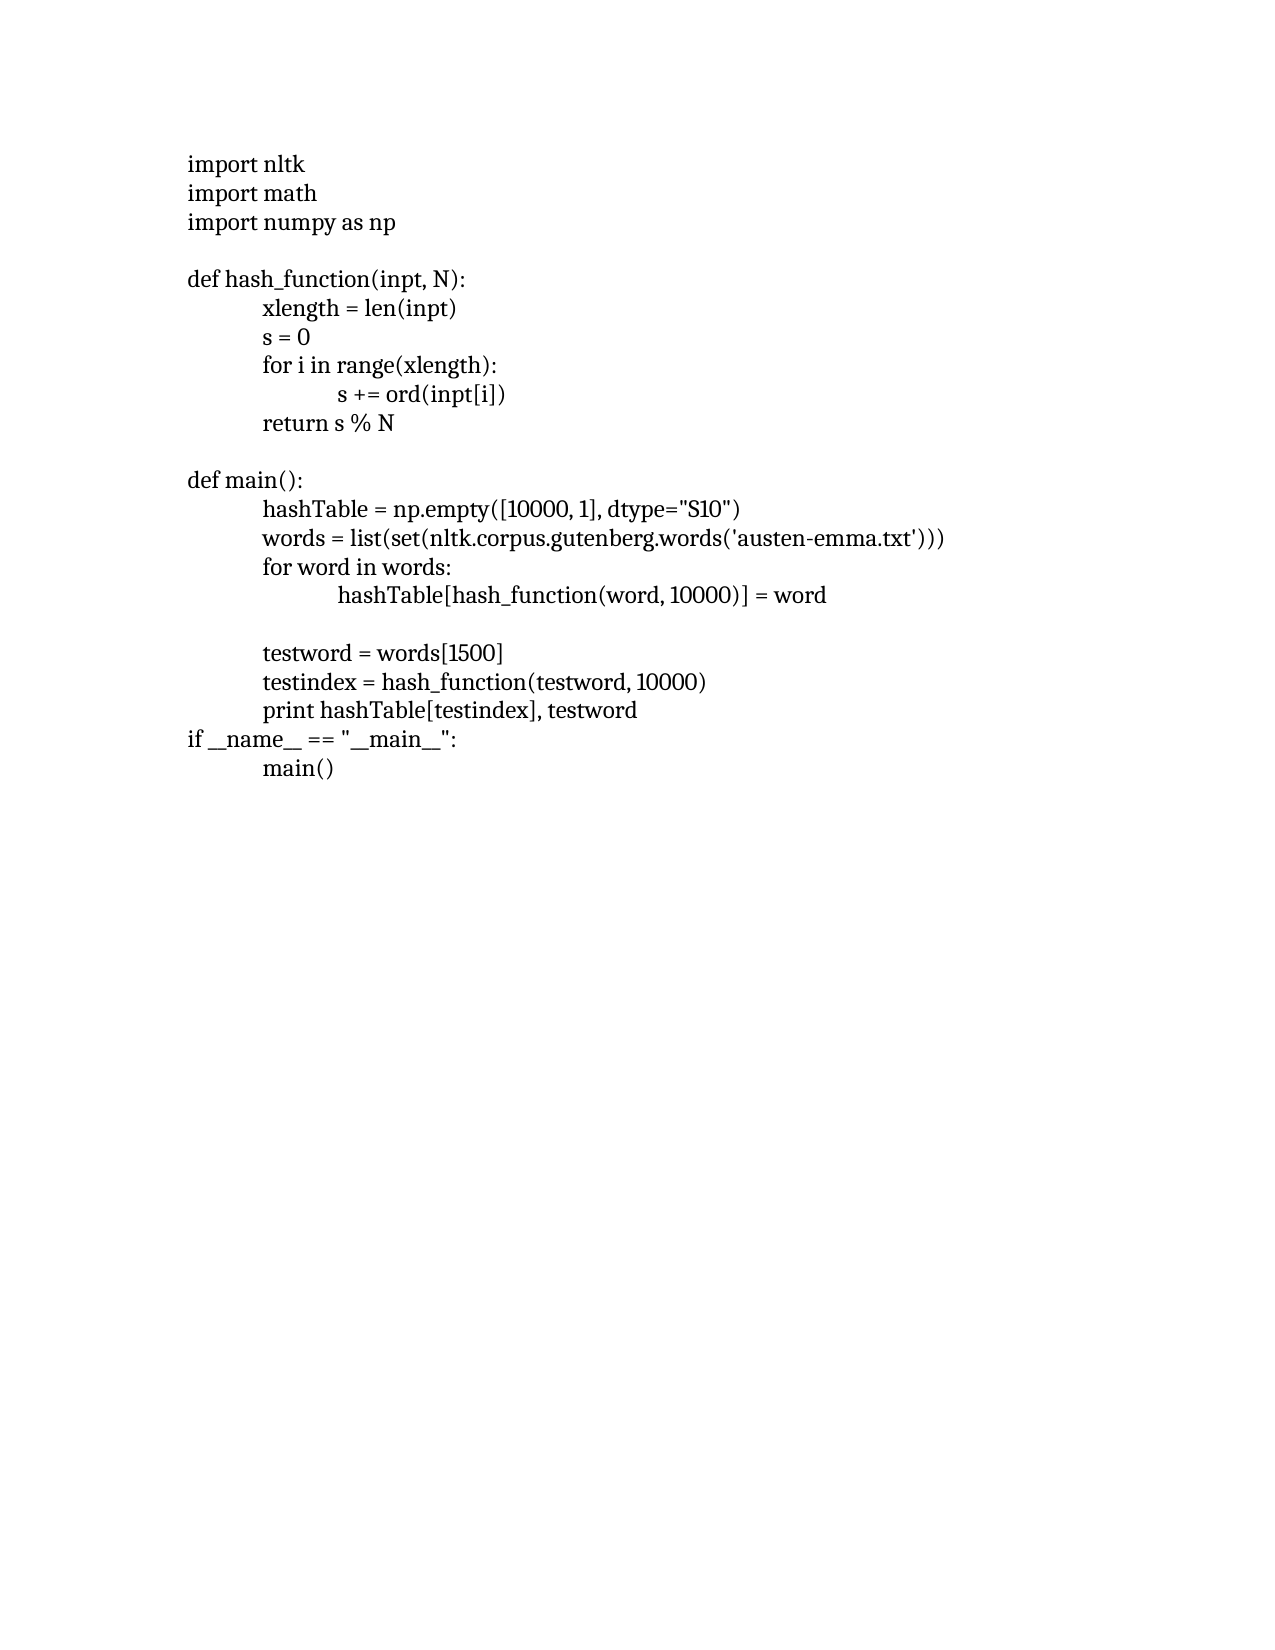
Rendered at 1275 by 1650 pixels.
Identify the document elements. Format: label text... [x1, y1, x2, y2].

text main() [187, 754, 1087, 782]
text testindex = hash_function(testword, 10000) [187, 667, 1087, 696]
text s += ord(inpt[i]) [187, 380, 1087, 409]
text return s % N [187, 409, 1087, 437]
text def hash_function(inpt, N): [187, 265, 1087, 294]
text def main(): [187, 466, 1087, 495]
text testword = words[1500] [187, 639, 1087, 667]
text import numpy as np [187, 207, 1087, 236]
text words = list(set(nltk.corpus.gutenberg.words('austen-emma.txt'))) [187, 524, 1087, 552]
text print hashTable[testindex], testword [187, 696, 1087, 725]
text if __name__ == "__main__": [187, 725, 1087, 754]
text s = 0 [187, 322, 1087, 351]
text hashTable[hash_function(word, 10000)] = word [187, 581, 1087, 610]
text xlength = len(inpt) [187, 294, 1087, 322]
text hashTable = np.empty([10000, 1], dtype="S10") [187, 495, 1087, 524]
text import nltk [187, 150, 1087, 179]
text for word in words: [187, 552, 1087, 581]
text import math [187, 179, 1087, 207]
text for i in range(xlength): [187, 351, 1087, 380]
